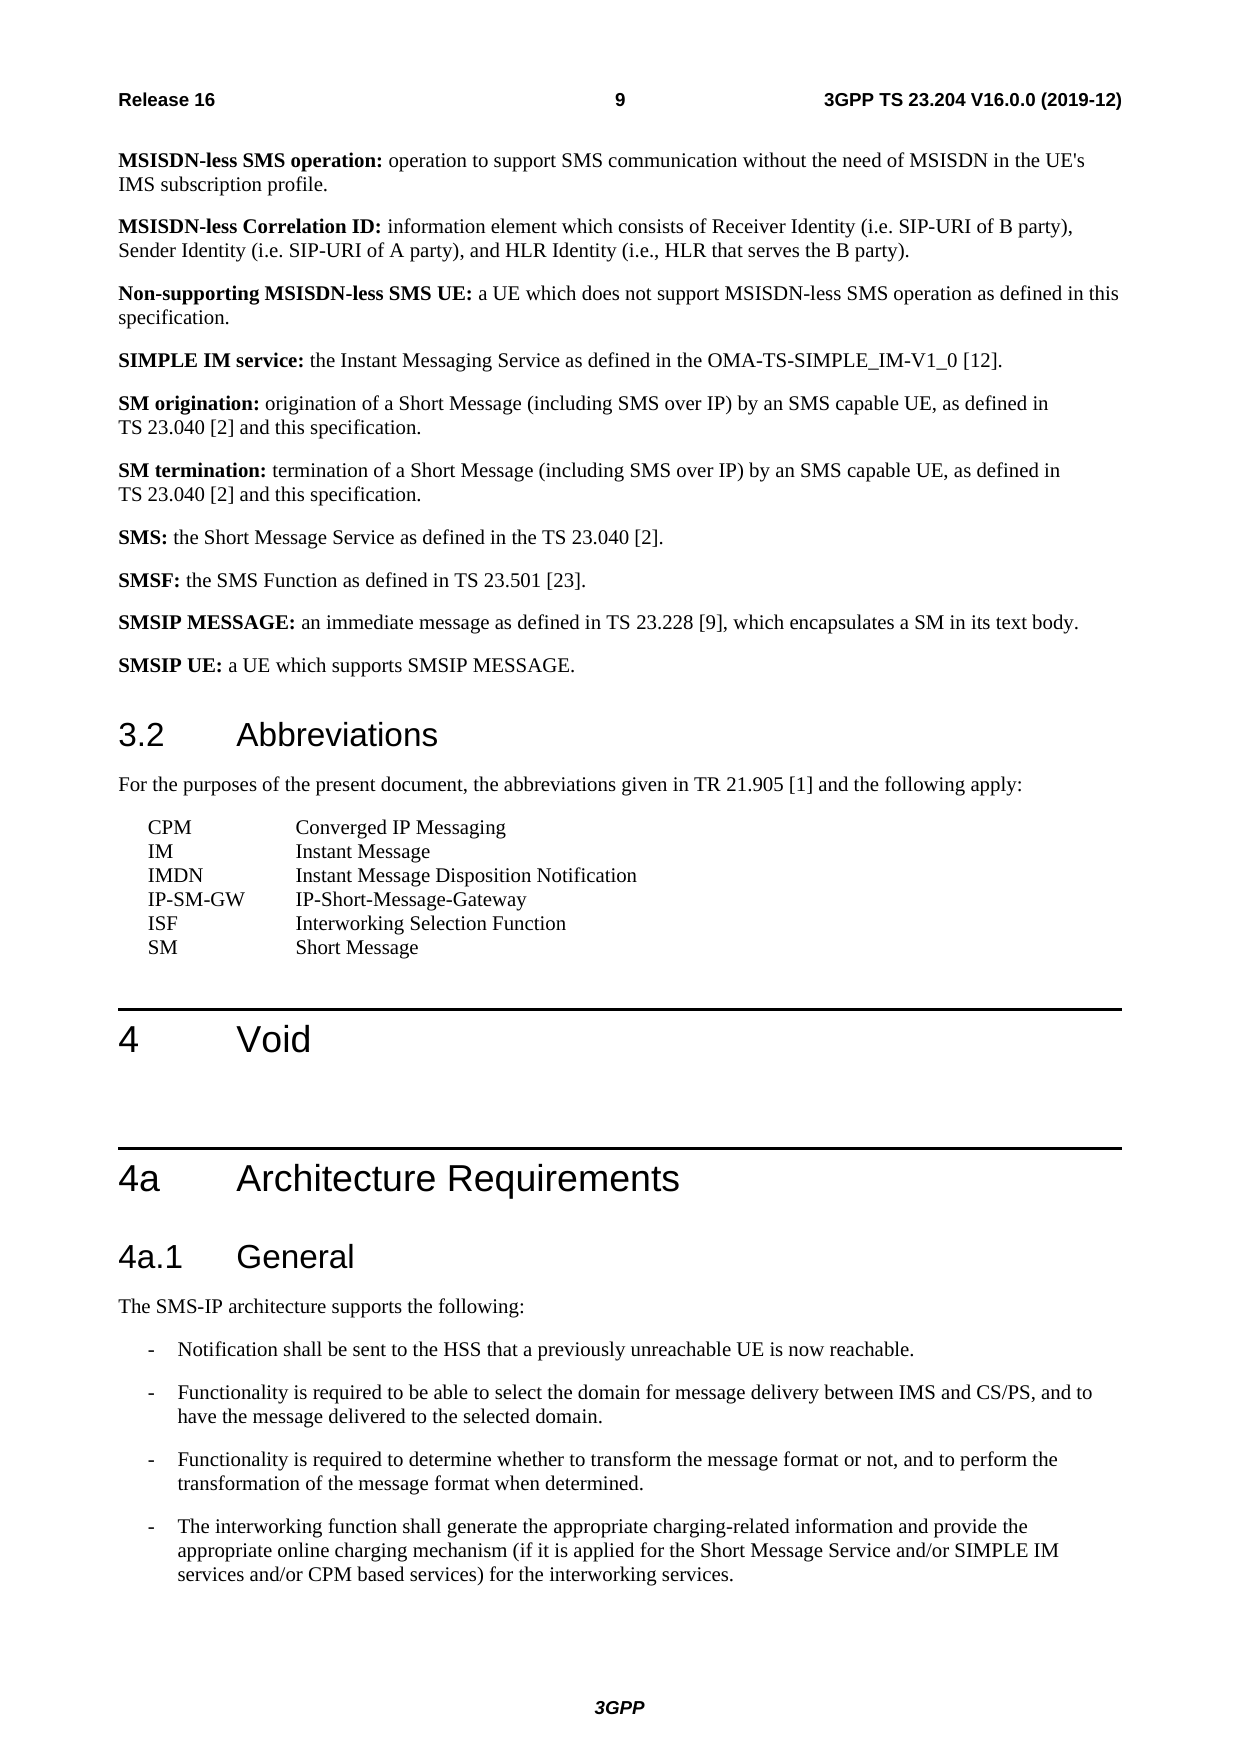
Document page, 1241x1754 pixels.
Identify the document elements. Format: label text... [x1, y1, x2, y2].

text For the purposes of the present document, the abbreviations given in TR 21.905 [1] and the following apply: [118, 772, 1122, 796]
text SM termination: termination of a Short Message (including SMS over IP) by an SMS capable UE, as defined in TS 23.040 [2] and this specification. [118, 458, 1122, 506]
text - The interworking function shall generate the appropriate charging-related information and provide the appropriate online charging mechanism (if it is applied for the Short Message Service and/or SIMPLE IM services and/or CPM based services) for the interworking services. [148, 1514, 1122, 1586]
text SIMPLE IM service: the Instant Messaging Service as defined in the OMA-TS-SIMPLE_IM-V1_0 [12]. [118, 348, 1122, 372]
text ISF Interworking Selection Function [148, 911, 1122, 935]
text - Functionality is required to be able to select the domain for message delivery between IMS and CS/PS, and to have the message delivered to the selected domain. [148, 1380, 1122, 1428]
text The SMS-IP architecture supports the following: [118, 1294, 1122, 1318]
text SM Short Message [148, 935, 1122, 959]
text Non-supporting MSISDN-less SMS UE: a UE which does not support MSISDN-less SMS operation as defined in this specification. [118, 281, 1122, 329]
text MSISDN-less SMS operation: operation to support SMS communication without the need of MSISDN in the UE's IMS subscription profile. [118, 147, 1122, 196]
text IMDN Instant Message Disposition Notification [148, 863, 1122, 887]
text - Notification shall be sent to the HSS that a previously unreachable UE is now reachable. [148, 1337, 1122, 1361]
text SMSF: the SMS Function as defined in TS 23.501 [23]. [118, 567, 1122, 592]
subtitle 4a.1 General [118, 1237, 1122, 1276]
subtitle 4 Void [118, 1011, 1122, 1061]
text IP-SM-GW IP-Short-Message-Gateway [148, 887, 1122, 911]
text SMSIP MESSAGE: an immediate message as defined in TS 23.228 [9], which encapsulates a SM in its text body. [118, 610, 1122, 634]
text - Functionality is required to determine whether to transform the message format or not, and to perform the transformation of the message format when determined. [148, 1447, 1122, 1495]
subtitle 4a Architecture Requirements [118, 1150, 1122, 1200]
text MSISDN-less Correlation ID: information element which consists of Receiver Identity (i.e. SIP-URI of B party), Sender Identity (i.e. SIP-URI of A party), and HLR Identity (i.e., HLR that serves the B party). [118, 214, 1122, 262]
text CPM Converged IP Messaging [148, 815, 1122, 839]
text SMS: the Short Message Service as defined in the TS 23.040 [2]. [118, 525, 1122, 549]
text SMSIP UE: a UE which supports SMSIP MESSAGE. [118, 653, 1122, 677]
subtitle 3.2 Abbreviations [118, 715, 1122, 753]
text IM Instant Message [148, 839, 1122, 863]
text SM origination: origination of a Short Message (including SMS over IP) by an SMS capable UE, as defined in TS 23.040 [2] and this specification. [118, 391, 1122, 439]
